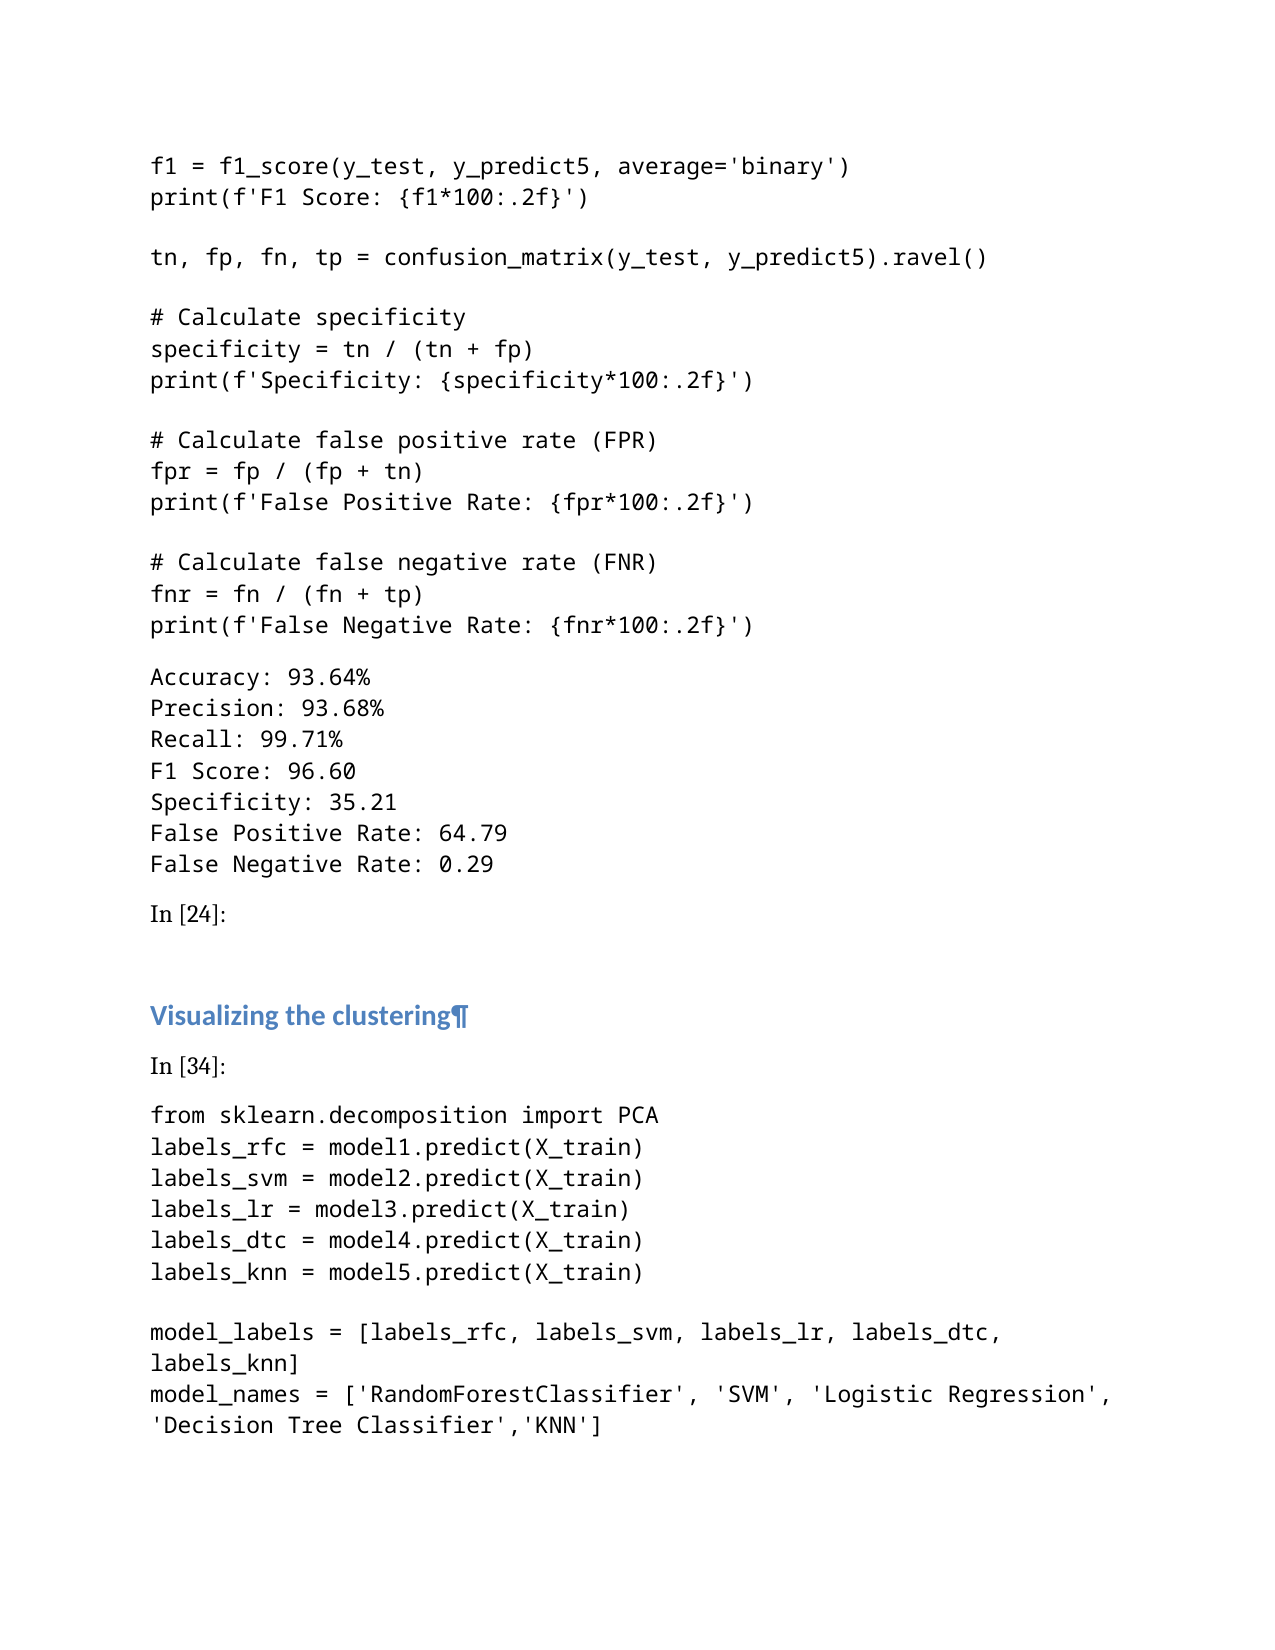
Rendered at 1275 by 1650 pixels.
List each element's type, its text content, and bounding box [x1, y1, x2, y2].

text In [34]: [150, 1052, 1125, 1081]
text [150, 1099, 1125, 1469]
text Accuracy: 93.64% Precision: 93.68% Recall: 99.71% F1 Score: 96.60 Specificity: 35.21 False Positive Rate: 64.79 False Negative Rate: 0.29 [150, 661, 1125, 879]
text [150, 150, 1125, 640]
subtitle Visualizing the clustering¶ [150, 997, 1125, 1033]
text In [24]: [150, 900, 1125, 929]
